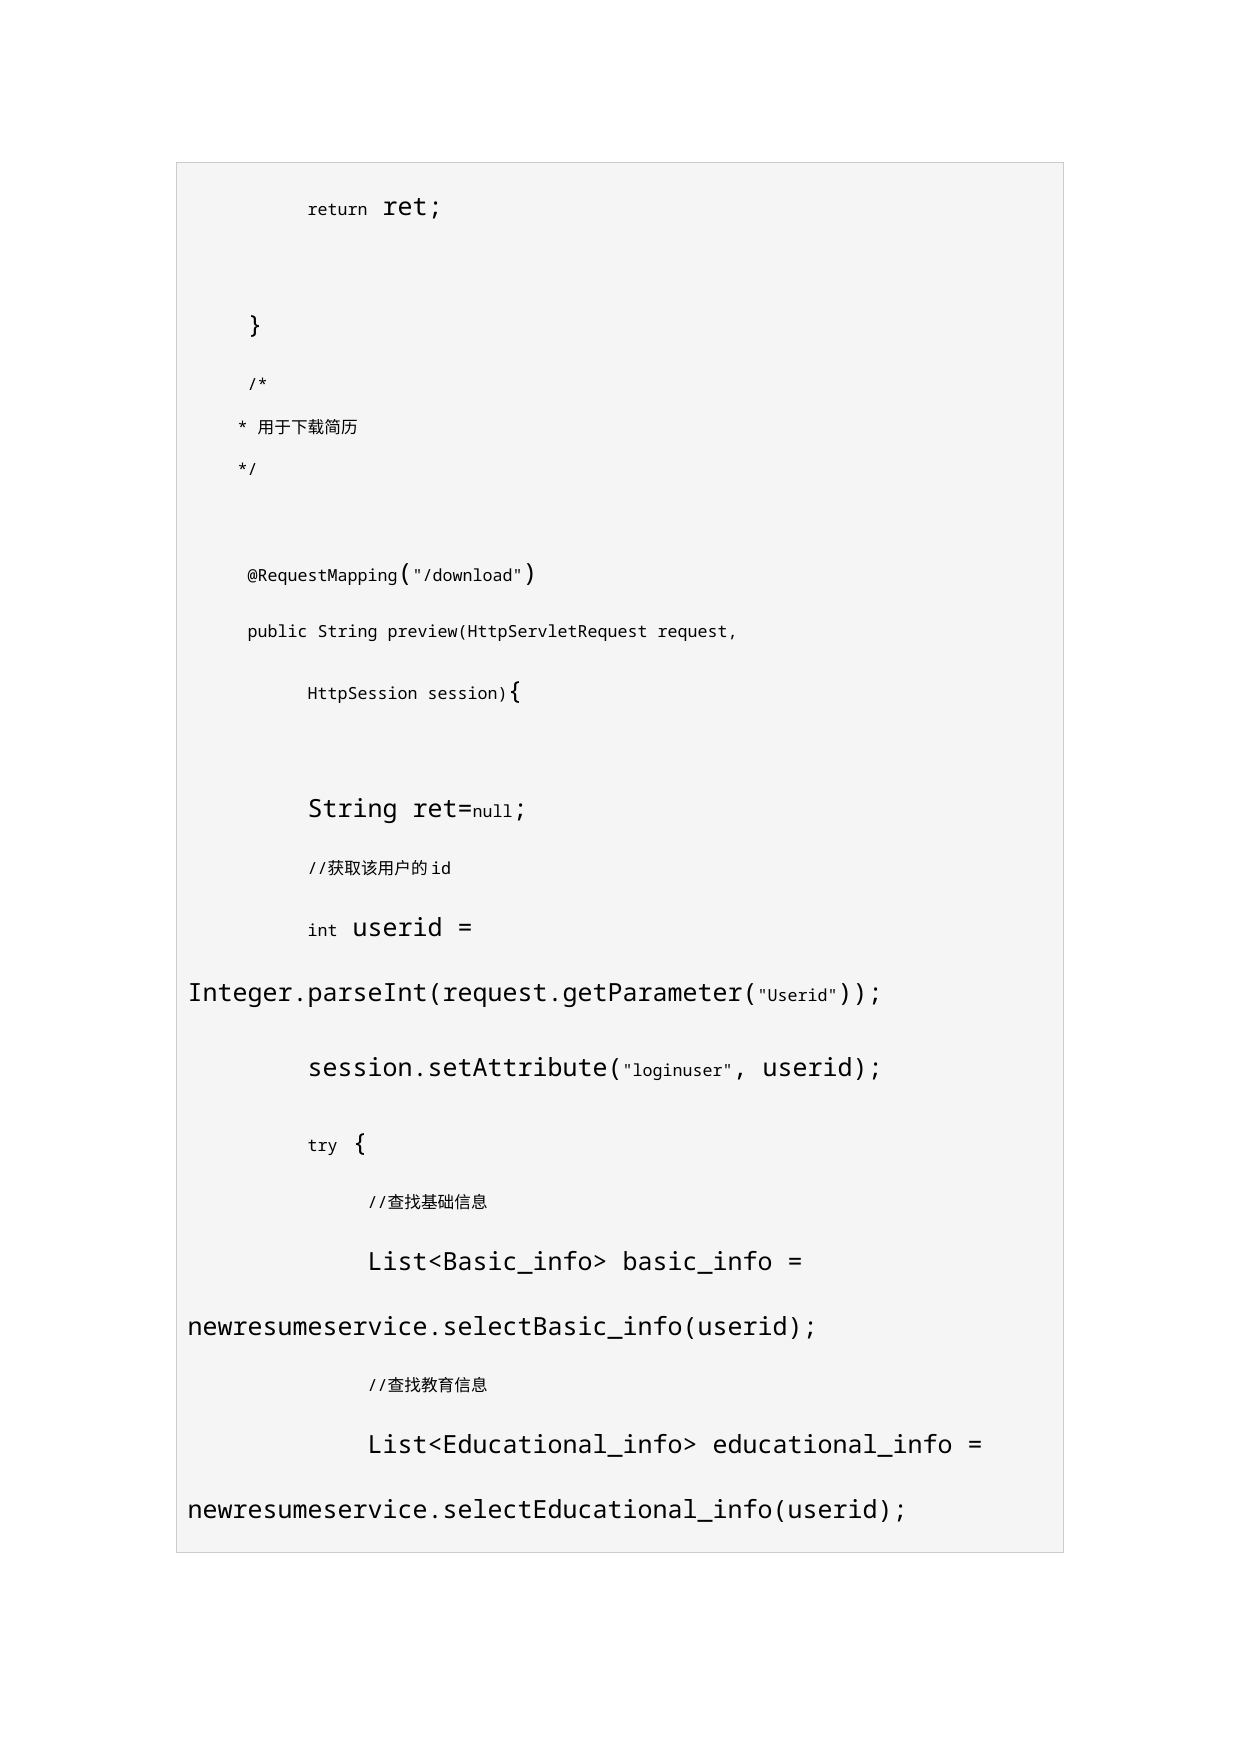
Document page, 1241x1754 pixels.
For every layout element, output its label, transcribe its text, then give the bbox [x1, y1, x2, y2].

text HttpSession session){ [177, 646, 1063, 721]
text //查找基础信息 [177, 1174, 1063, 1217]
text /* [177, 356, 1063, 399]
text int userid = Integer.parseInt(request.getParameter("Userid")); [177, 882, 1063, 1023]
text * 用于下载简历 [177, 399, 1063, 442]
text String ret=null; [177, 764, 1063, 839]
text } [177, 280, 1063, 356]
text public String preview(HttpServletRequest request, [177, 603, 1063, 646]
text @RequestMapping("/download") [177, 527, 1063, 603]
text //获取该用户的id [177, 839, 1063, 882]
text //查找教育信息 [177, 1357, 1063, 1400]
text List<Basic_info> basic_info = newresumeservice.selectBasic_info(userid); [177, 1217, 1063, 1357]
text */ [177, 442, 1063, 484]
text return ret; [177, 163, 1063, 237]
text List<Educational_info> educational_info = newresumeservice.selectEducational_info(userid); [177, 1400, 1063, 1552]
text try { [177, 1098, 1063, 1174]
text session.setAttribute("loginuser", userid); [177, 1023, 1063, 1098]
